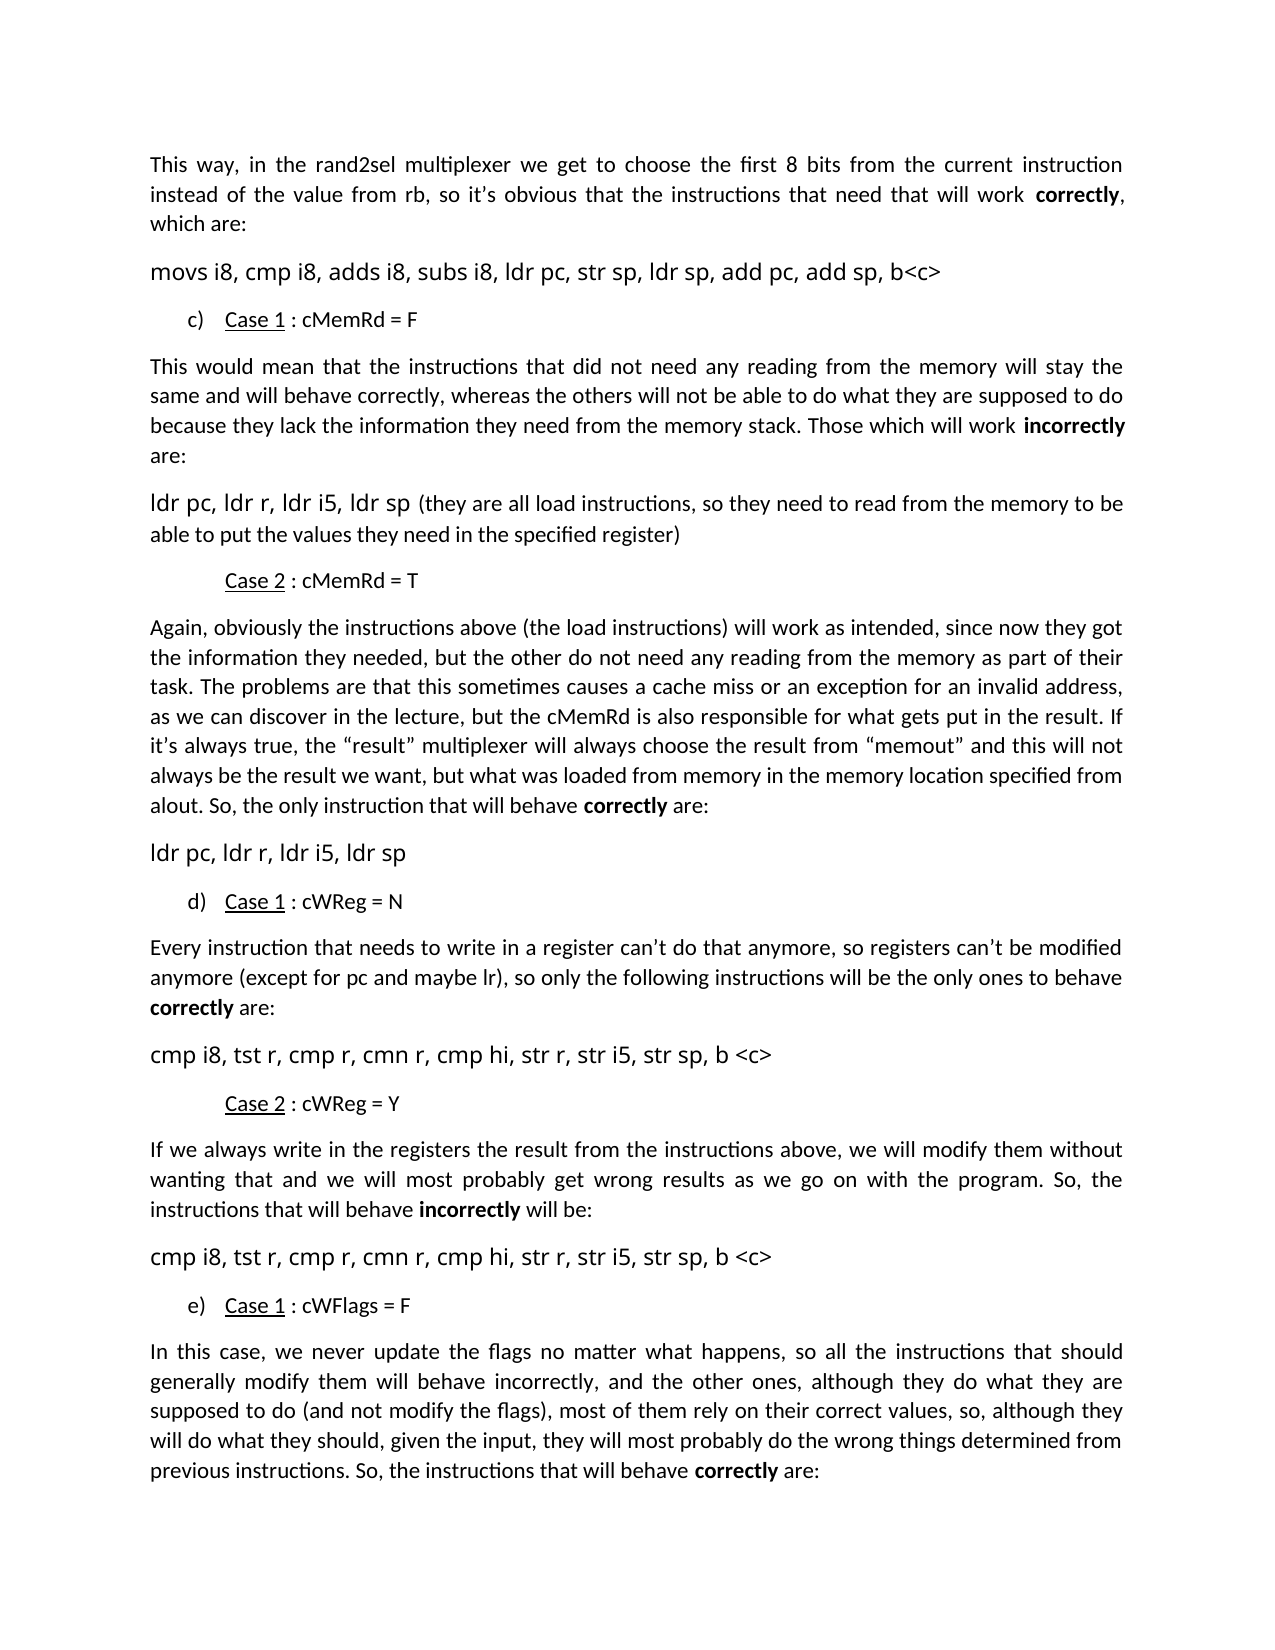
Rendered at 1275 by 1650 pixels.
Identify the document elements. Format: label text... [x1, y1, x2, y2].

text If we always write in the registers the result from the instructions above, we will modify them without wanting that and we will most probably get wrong results as we go on with the program. So, the instructions that will behave incorrectly will be: [150, 1135, 1125, 1223]
text This way, in the rand2sel multiplexer we get to choose the first 8 bits from the current instruction instead of the value from rb, so it’s obvious that the instructions that need that will work correctly, which are: [150, 150, 1125, 237]
text Case 2 : cWReg = Y [150, 1089, 1125, 1117]
text cmp i8, tst r, cmp r, cmn r, cmp hi, str r, str i5, str sp, b <c> [150, 1241, 1125, 1272]
text Every instruction that needs to write in a register can’t do that anymore, so registers can’t be modified anymore (except for pc and maybe lr), so only the following instructions will be the only ones to behave correctly are: [150, 933, 1125, 1021]
text In this case, we never update the flags no matter what happens, so all the instructions that should generally modify them will behave incorrectly, and the other ones, although they do what they are supposed to do (and not modify the flags), most of them rely on their correct values, so, although they will do what they should, given the input, they will most probably do the wrong things determined from previous instructions. So, the instructions that will behave correctly are: [150, 1337, 1125, 1484]
text ldr pc, ldr r, ldr i5, ldr sp (they are all load instructions, so they need to read from the memory to be able to put the values they need in the specified register) [150, 487, 1125, 548]
text ldr pc, ldr r, ldr i5, ldr sp [150, 837, 1125, 869]
list Case 1 : cWFlags = F [187, 1291, 1125, 1319]
list Case 1 : cWReg = N [187, 887, 1125, 915]
text This would mean that the instructions that did not need any reading from the memory will stay the same and will behave correctly, whereas the others will not be able to do what they are supposed to do because they lack the information they need from the memory stack. Those which will work incorrectly are: [150, 352, 1125, 469]
text Again, obviously the instructions above (the load instructions) will work as intended, since now they got the information they needed, but the other do not need any reading from the memory as part of their task. The problems are that this sometimes causes a cache miss or an exception for an invalid address, as we can discover in the lecture, but the cMemRd is also responsible for what gets put in the result. If it’s always true, the “result” multiplexer will always choose the result from “memout” and this will not always be the result we want, but what was loaded from memory in the memory location specified from alout. So, the only instruction that will behave correctly are: [150, 613, 1125, 819]
text Case 2 : cMemRd = T [150, 567, 1125, 594]
list Case 1 : cMemRd = F [187, 306, 1125, 333]
text movs i8, cmp i8, adds i8, subs i8, ldr pc, str sp, ldr sp, add pc, add sp, b<c> [150, 256, 1125, 287]
text cmp i8, tst r, cmp r, cmn r, cmp hi, str r, str i5, str sp, b <c> [150, 1039, 1125, 1071]
